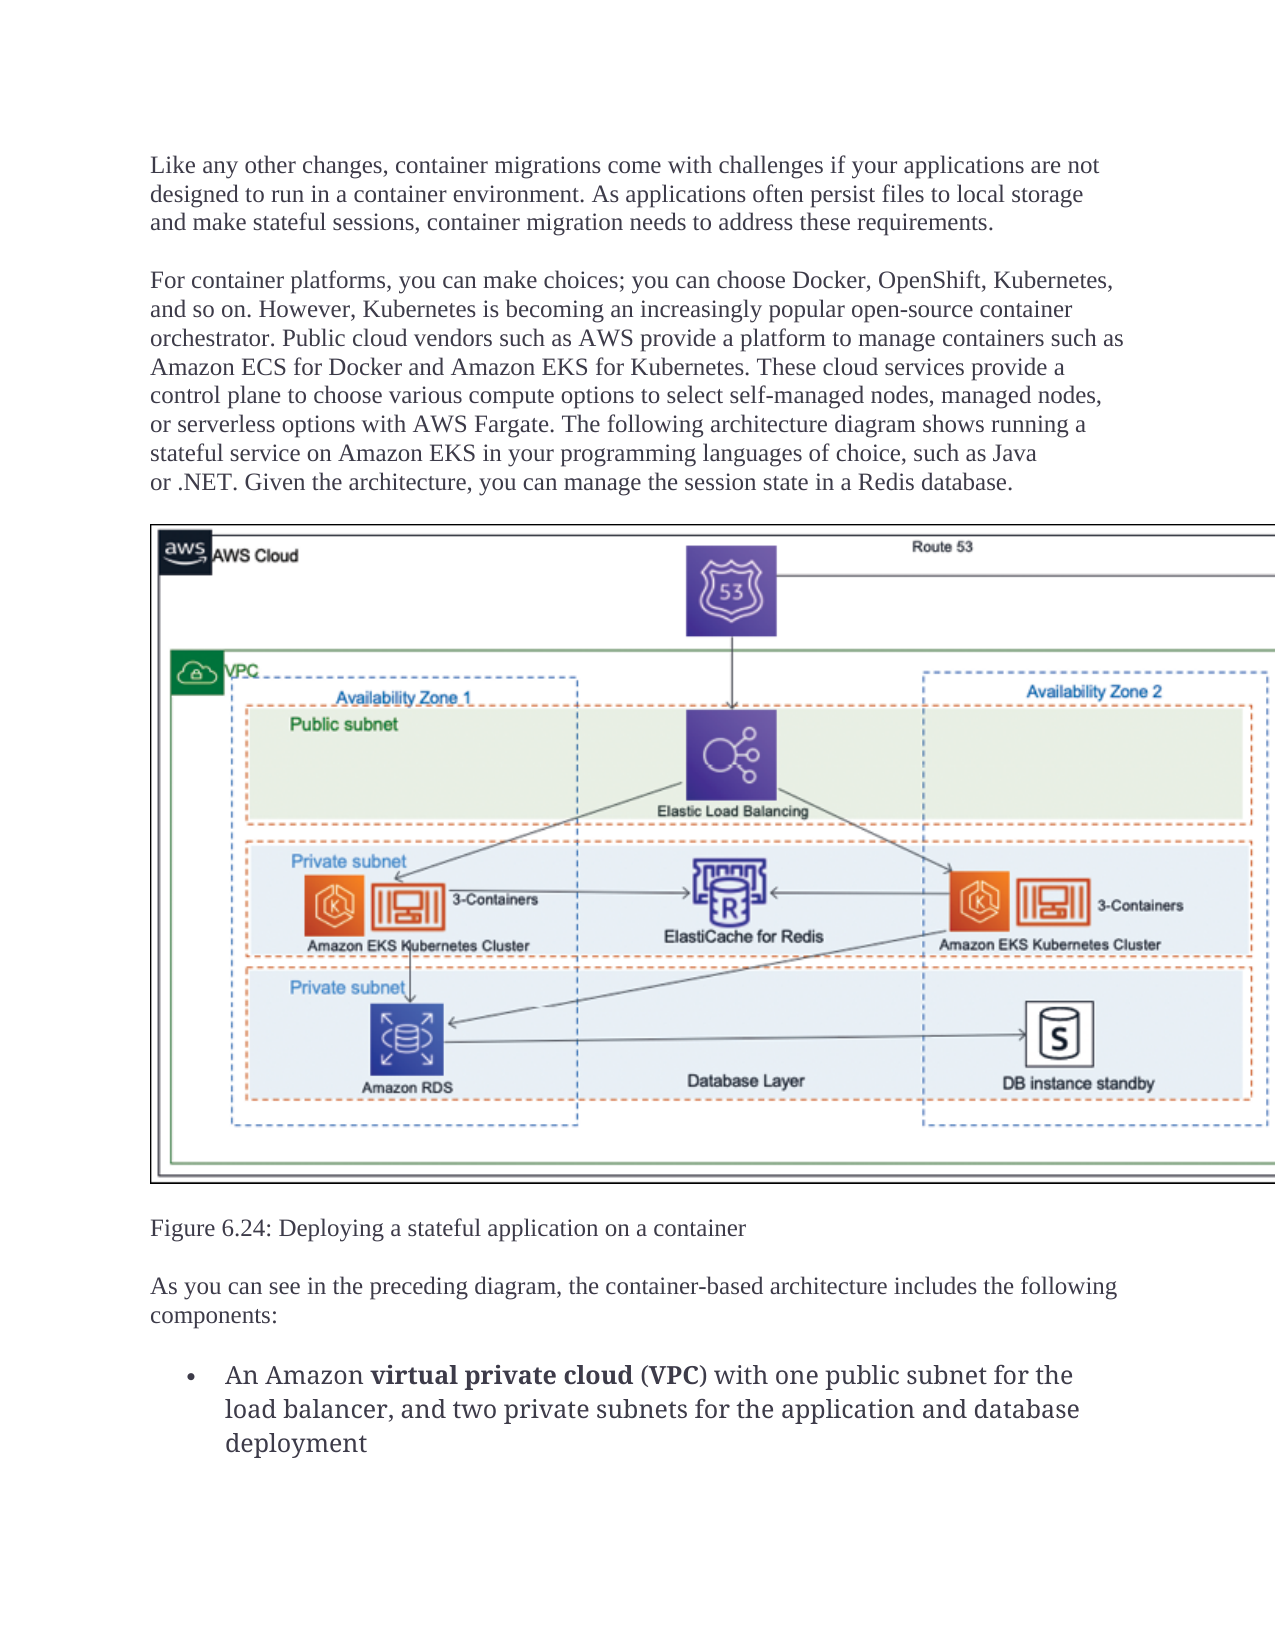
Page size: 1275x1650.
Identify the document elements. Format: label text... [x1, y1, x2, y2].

picture [150, 524, 1275, 1184]
text Figure 6.24: Deploying a stateful application on a container [150, 1213, 1125, 1242]
text Like any other changes, container migrations come with challenges if your applications are not designed to run in a container environment. As applications often persist files to local storage and make stateful sessions, container migration needs to address these requirements. [150, 150, 1125, 236]
list An Amazon virtual private cloud (VPC) with one public subnet for the load balancer, and two private subnets for the application and database deployment [187, 1358, 1125, 1460]
text As you can see in the preceding diagram, the container-based architecture includes the following components: [150, 1271, 1125, 1328]
text For container platforms, you can make choices; you can choose Docker, OpenShift, Kubernetes, and so on. However, Kubernetes is becoming an increasingly popular open-source container orchestrator. Public cloud vendors such as AWS provide a platform to manage containers such as Amazon ECS for Docker and Amazon EKS for Kubernetes. These cloud services provide a control plane to choose various compute options to select self-managed nodes, managed nodes, or serverless options with AWS Fargate. The following architecture diagram shows running a stateful service on Amazon EKS in your programming languages of choice, such as Java or .NET. Given the architecture, you can manage the session state in a Redis database. [150, 265, 1125, 495]
